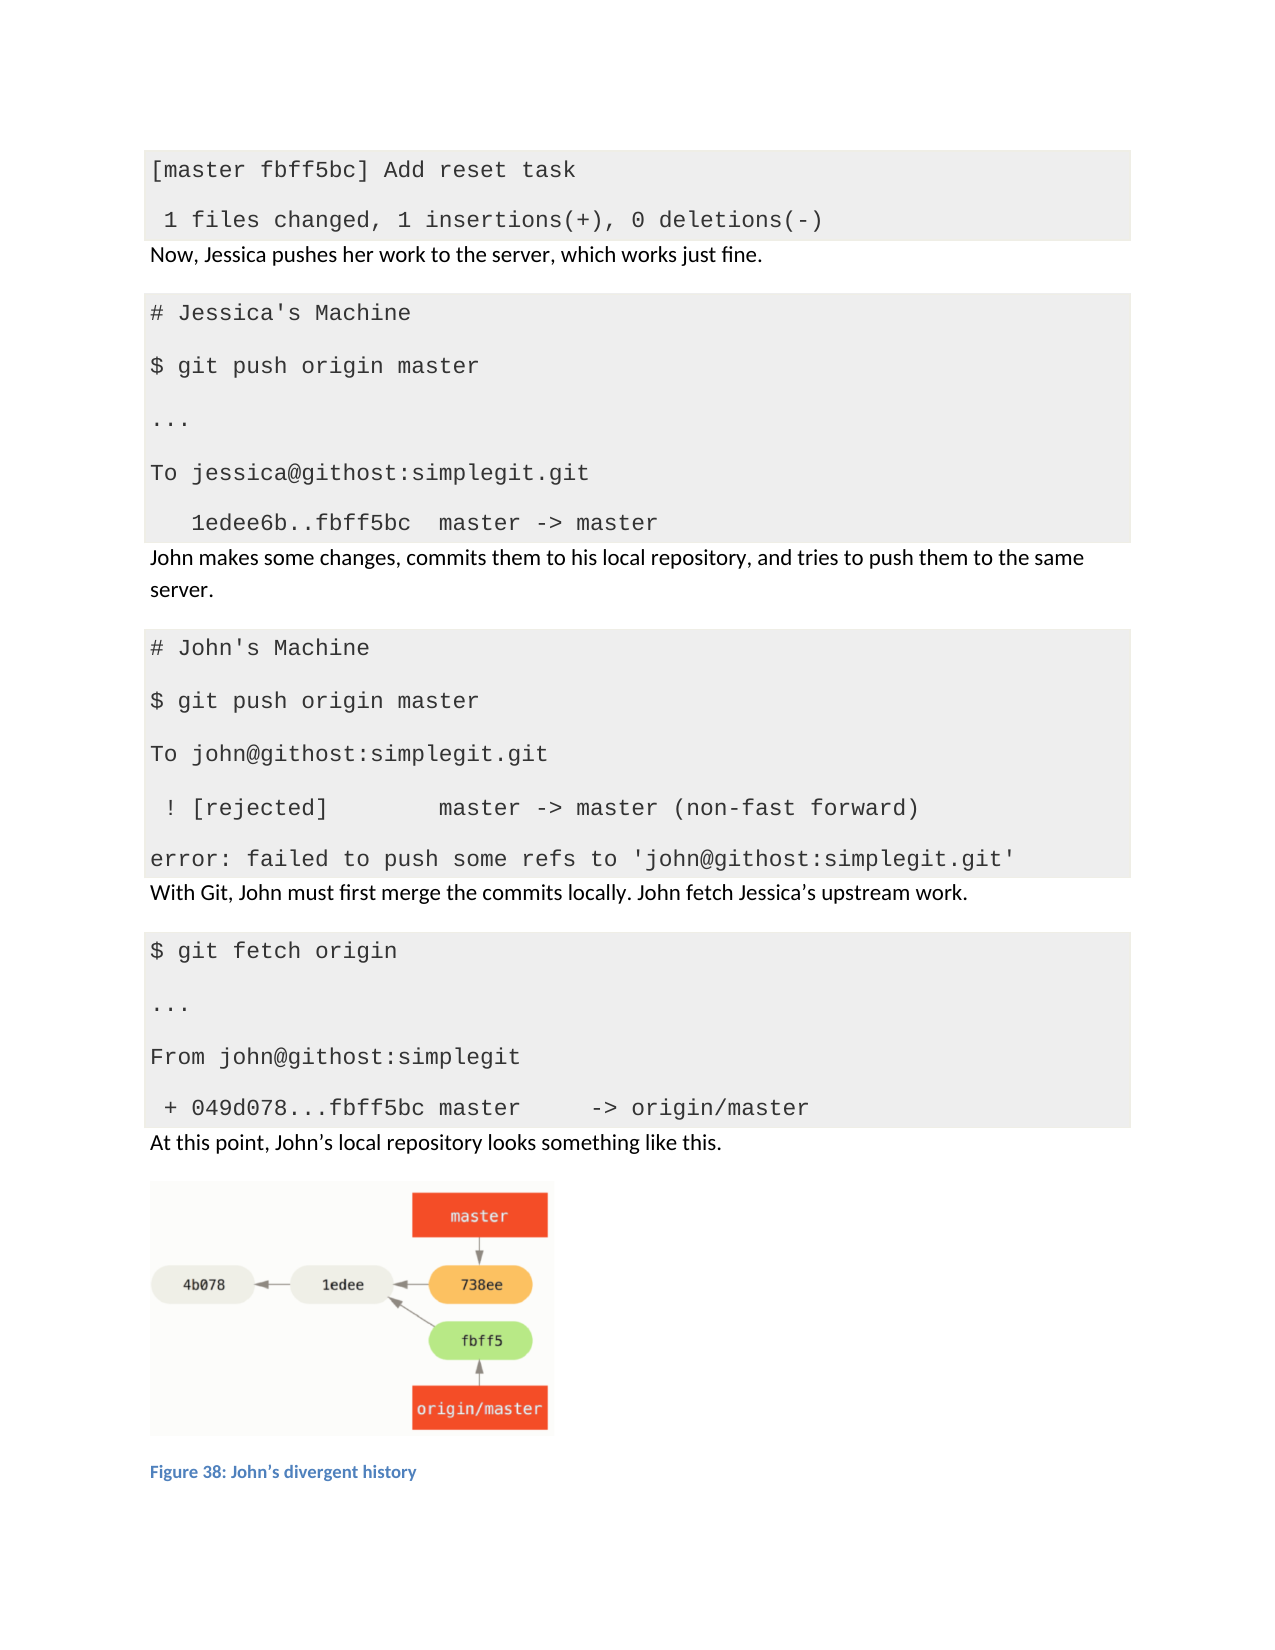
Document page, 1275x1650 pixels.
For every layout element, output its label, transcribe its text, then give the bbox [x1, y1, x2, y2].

text $ git push origin master [146, 347, 1129, 381]
text $ git fetch origin [146, 933, 1129, 965]
text + 049d078...fbff5bc master -> origin/master [146, 1091, 1129, 1127]
text To john@githost:simplegit.git [146, 735, 1129, 769]
picture [150, 1181, 555, 1436]
text Now, Jessica pushes her work to the server, which works just fine. [150, 241, 1125, 268]
text $ git push origin master [146, 682, 1129, 716]
text 1 files changed, 1 insertions(+), 0 deletions(-) [146, 203, 1129, 239]
text ! [rejected] master -> master (non-fast forward) [146, 788, 1129, 822]
text At this point, John’s local repository looks something like this. [150, 1128, 1125, 1156]
text ... [146, 400, 1129, 434]
text 1edee6b..fbff5bc master -> master [146, 506, 1129, 542]
text ... [146, 985, 1129, 1018]
text # John's Machine [146, 630, 1129, 662]
text To jessica@githost:simplegit.git [146, 453, 1129, 487]
text With Git, John must first merge the commits locally. John fetch Jessica’s upstream work. [150, 878, 1125, 907]
text # Jessica's Machine [146, 295, 1129, 327]
text [master fbff5bc] Add reset task [146, 152, 1129, 184]
text John makes some changes, commits them to his local repository, and tries to push them to the same server. [150, 543, 1125, 604]
text error: failed to push some refs to 'john@githost:simplegit.git' [146, 841, 1129, 877]
text From john@githost:simplegit [146, 1038, 1129, 1072]
